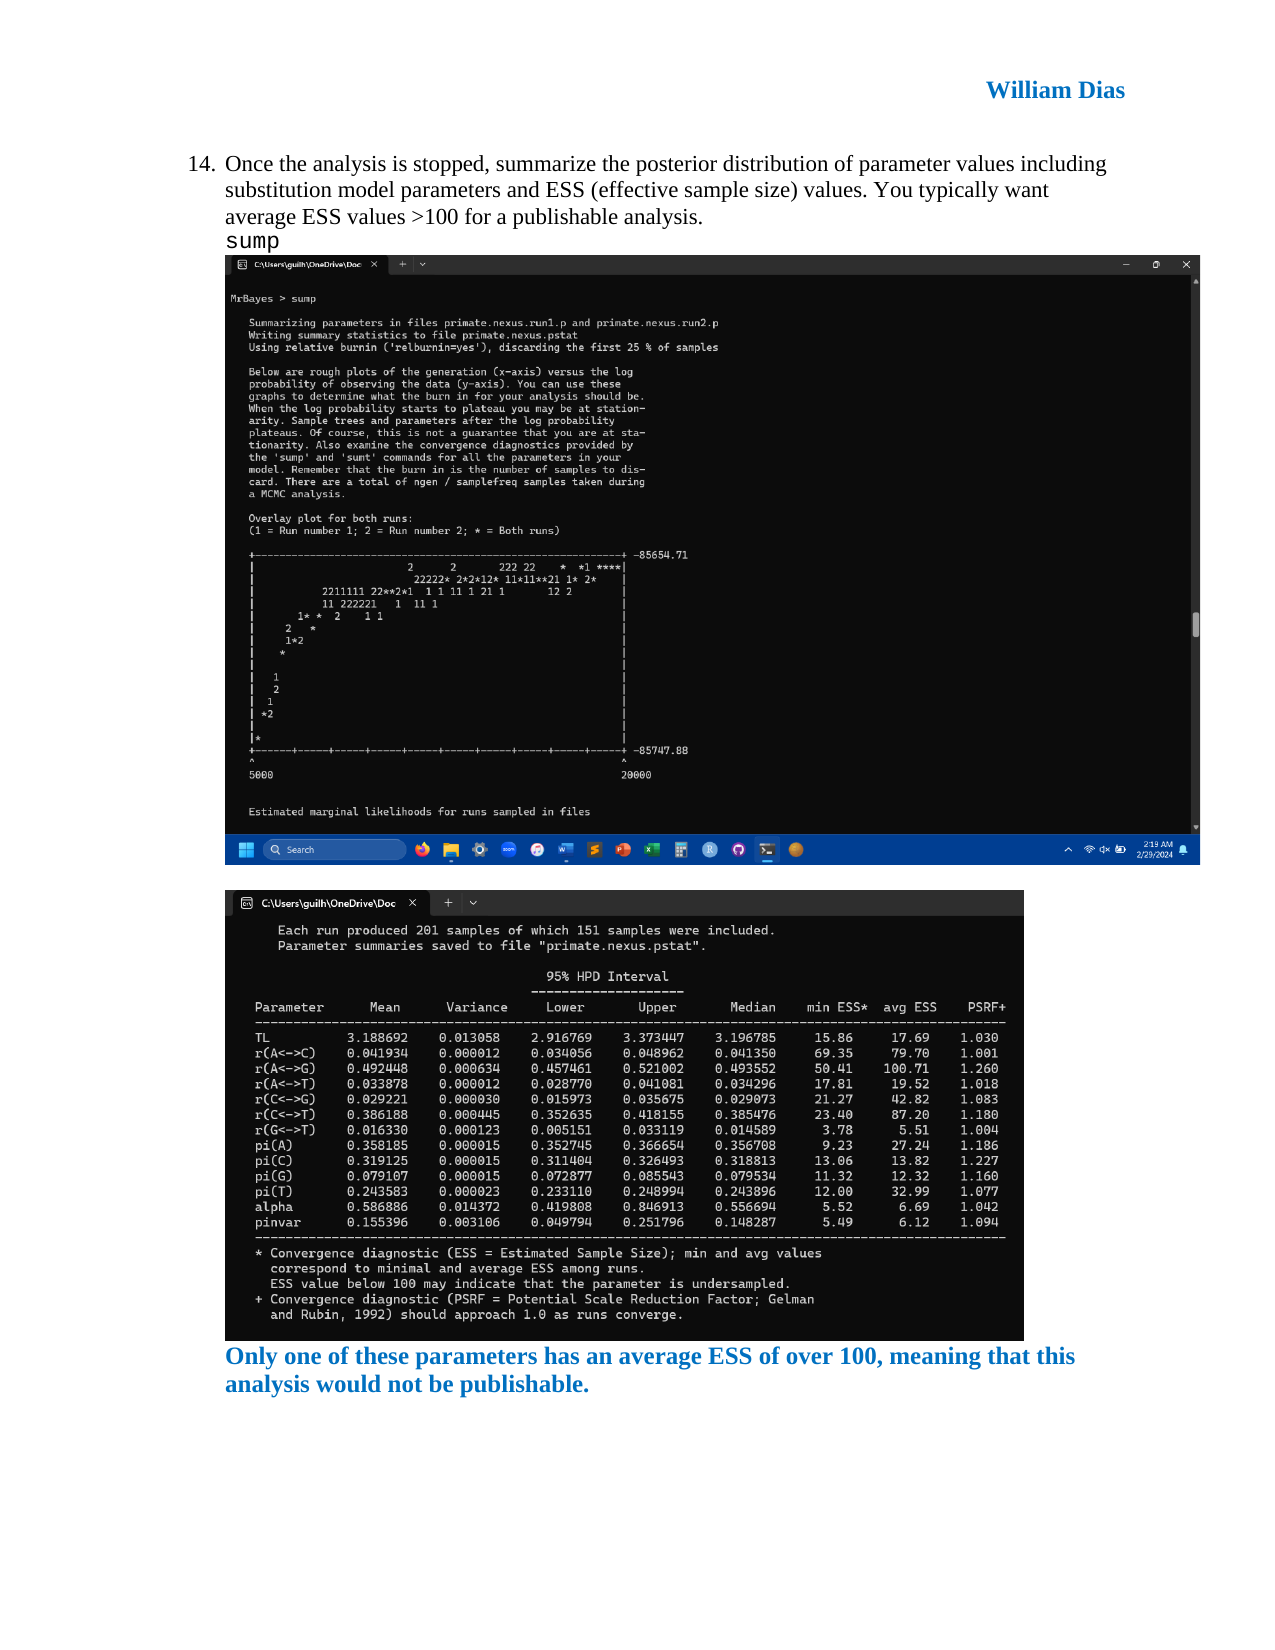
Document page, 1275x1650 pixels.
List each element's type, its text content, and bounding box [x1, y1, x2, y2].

picture [225, 890, 1024, 1341]
list sump [225, 229, 1125, 255]
picture [225, 255, 1200, 865]
list Once the analysis is stopped, summarize the posterior distribution of parameter values including substitution model parameters and ESS (effective sample size) values. You typically want average ESS values >100 for a publishable analysis. [187, 150, 1125, 229]
text Only one of these parameters has an average ESS of over 100, meaning that this analysis would not be publishable. [225, 1341, 1125, 1398]
